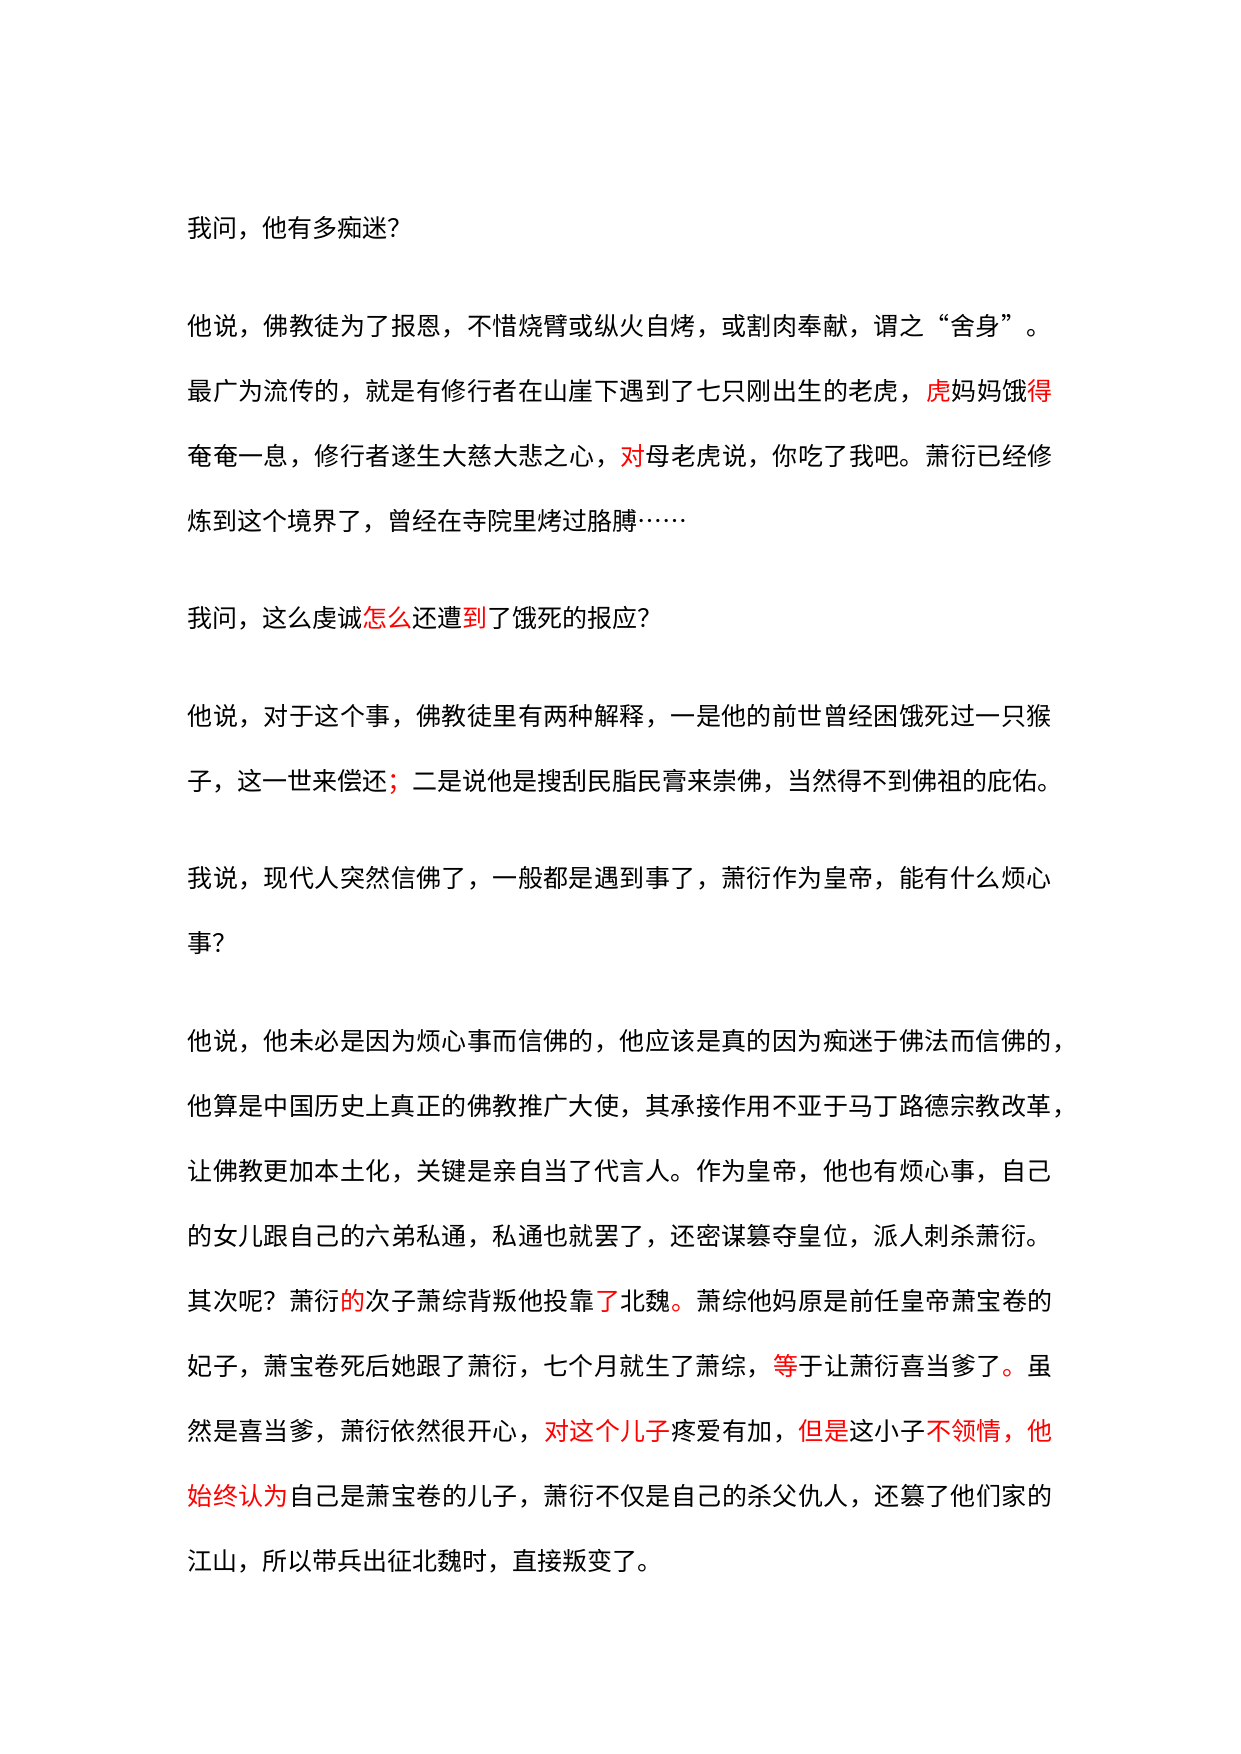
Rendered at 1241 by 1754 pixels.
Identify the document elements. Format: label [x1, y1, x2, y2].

text [187, 162, 1053, 1592]
